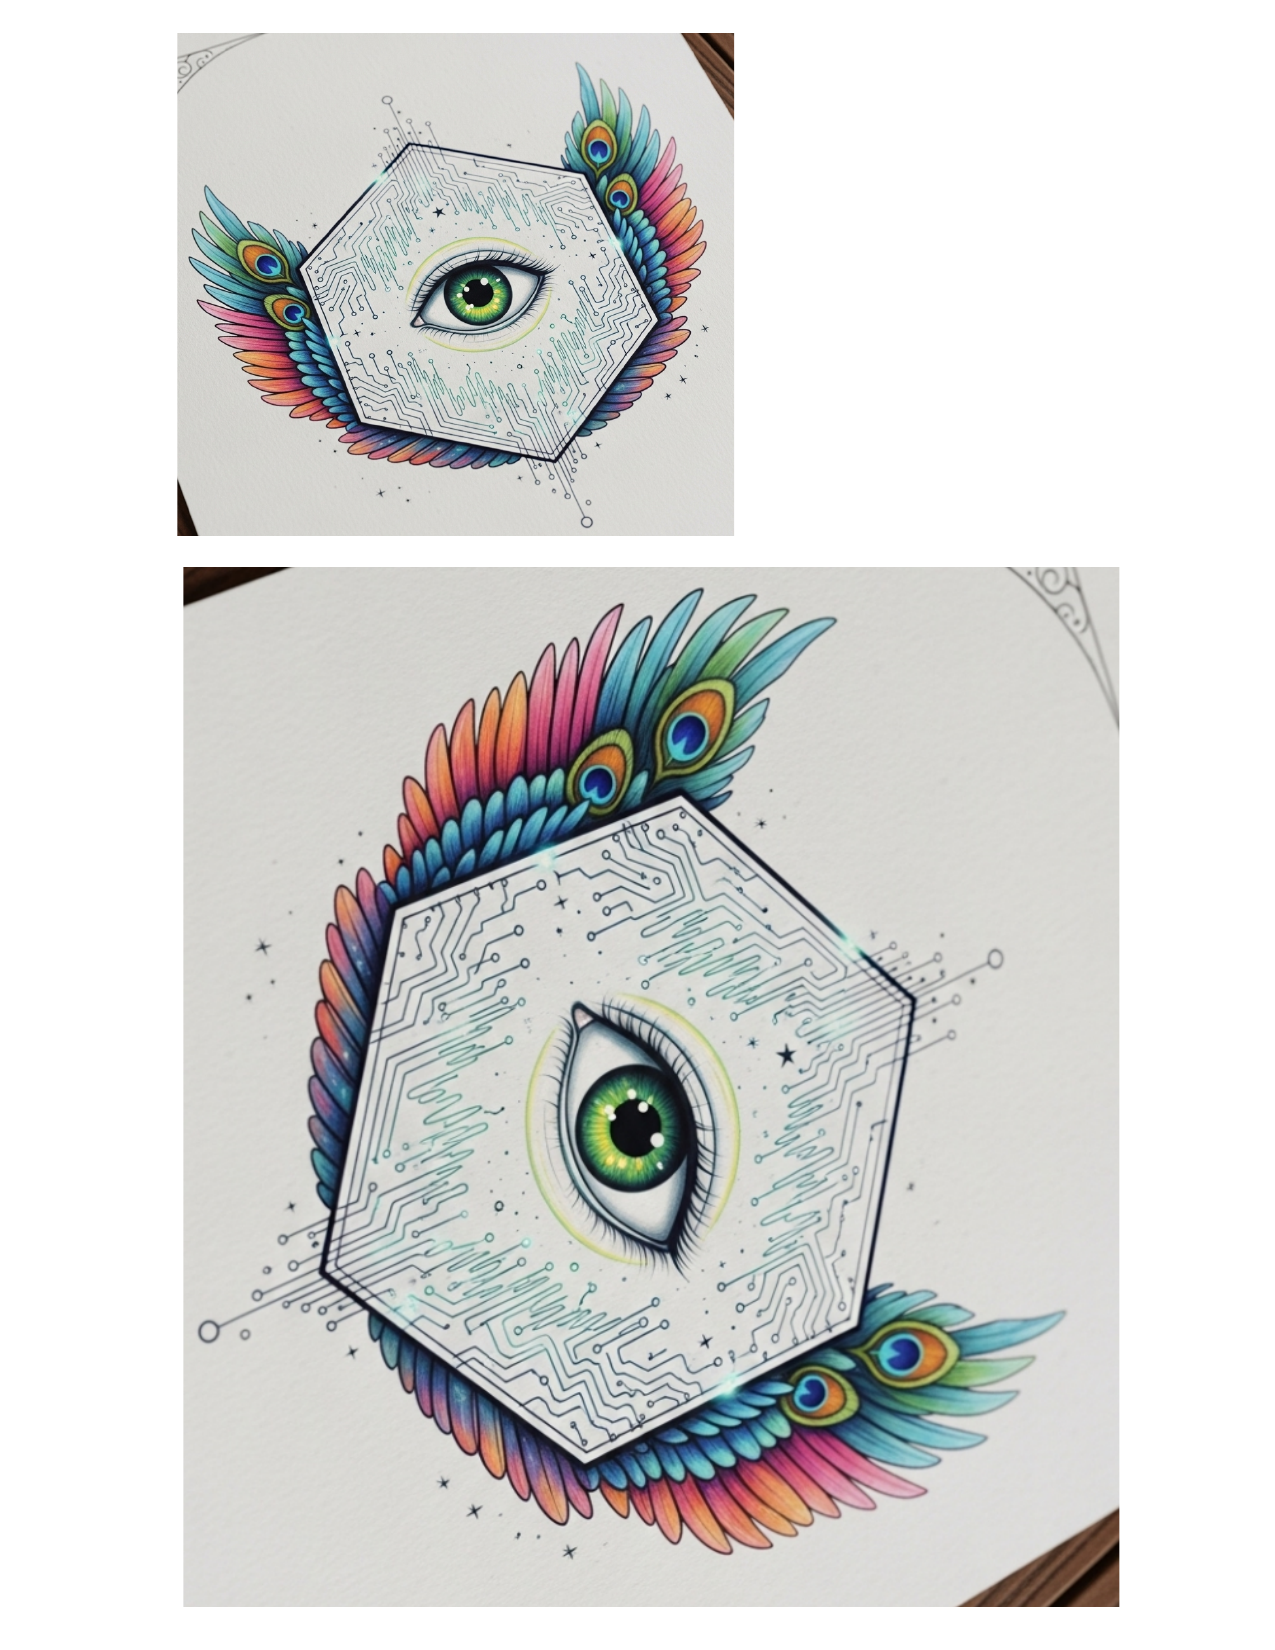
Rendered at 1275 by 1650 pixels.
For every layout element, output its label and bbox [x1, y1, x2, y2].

picture [184, 567, 1119, 1607]
picture [177, 33, 735, 536]
